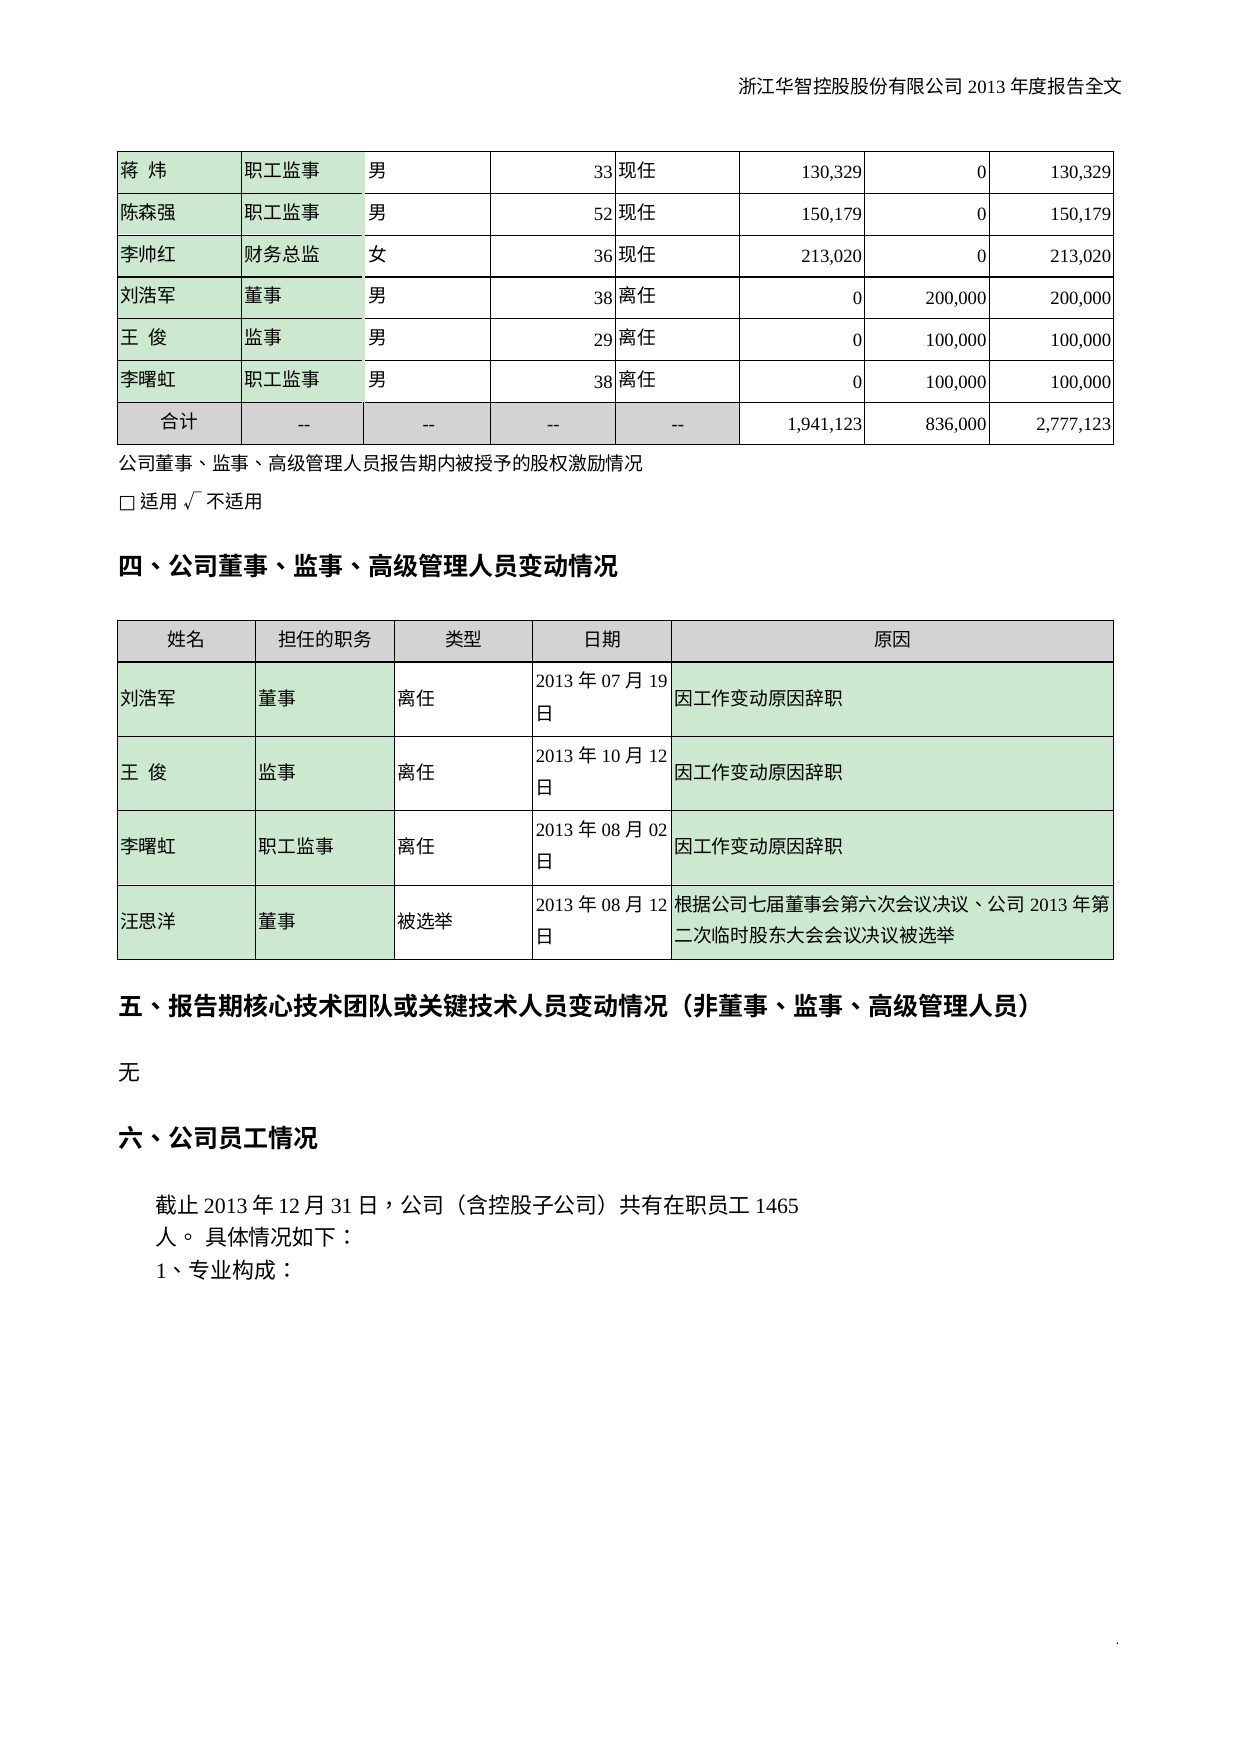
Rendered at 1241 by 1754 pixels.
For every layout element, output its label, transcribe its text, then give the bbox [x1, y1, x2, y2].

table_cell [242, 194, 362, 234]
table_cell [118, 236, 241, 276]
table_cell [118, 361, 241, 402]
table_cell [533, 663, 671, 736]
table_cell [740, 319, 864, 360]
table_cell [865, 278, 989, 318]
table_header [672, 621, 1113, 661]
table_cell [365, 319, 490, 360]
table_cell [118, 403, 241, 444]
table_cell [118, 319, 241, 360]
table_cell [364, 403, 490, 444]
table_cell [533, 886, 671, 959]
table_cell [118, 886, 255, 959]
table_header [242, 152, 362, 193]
text □ 适用 √ 不适用 [118, 488, 1138, 513]
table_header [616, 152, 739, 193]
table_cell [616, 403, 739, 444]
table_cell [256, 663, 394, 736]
text 截止2013年12月31日，公司（含控股子公司）共有在职员工1465人。 具体情况如下： [156, 1190, 814, 1251]
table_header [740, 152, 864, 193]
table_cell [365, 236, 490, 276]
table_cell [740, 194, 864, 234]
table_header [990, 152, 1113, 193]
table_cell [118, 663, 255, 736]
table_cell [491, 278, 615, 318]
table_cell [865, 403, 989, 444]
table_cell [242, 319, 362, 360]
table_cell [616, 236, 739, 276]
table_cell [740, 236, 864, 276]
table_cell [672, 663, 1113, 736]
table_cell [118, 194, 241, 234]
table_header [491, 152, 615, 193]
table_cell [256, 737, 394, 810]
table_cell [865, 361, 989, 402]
subtitle 四、公司董事、监事、高级管理人员变动情况 [118, 549, 1138, 583]
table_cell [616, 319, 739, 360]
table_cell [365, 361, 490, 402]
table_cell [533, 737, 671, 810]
text 公司董事、监事、高级管理人员报告期内被授予的股权激励情况 [118, 450, 1138, 476]
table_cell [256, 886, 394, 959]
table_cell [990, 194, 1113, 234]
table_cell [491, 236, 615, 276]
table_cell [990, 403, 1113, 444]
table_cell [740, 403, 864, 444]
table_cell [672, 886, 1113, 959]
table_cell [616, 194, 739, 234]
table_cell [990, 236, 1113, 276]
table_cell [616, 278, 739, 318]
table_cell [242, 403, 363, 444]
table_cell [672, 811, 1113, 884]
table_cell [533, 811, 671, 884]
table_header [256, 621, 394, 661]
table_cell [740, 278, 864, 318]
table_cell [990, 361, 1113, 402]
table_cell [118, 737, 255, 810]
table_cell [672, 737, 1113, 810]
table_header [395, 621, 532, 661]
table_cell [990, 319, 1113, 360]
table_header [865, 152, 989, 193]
subtitle 六、公司员工情况 [118, 1121, 1138, 1155]
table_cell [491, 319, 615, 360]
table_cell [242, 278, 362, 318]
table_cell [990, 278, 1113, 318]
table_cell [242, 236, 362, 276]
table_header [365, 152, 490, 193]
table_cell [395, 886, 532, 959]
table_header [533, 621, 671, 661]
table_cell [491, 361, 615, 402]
text 五、报告期核心技术团队或关键技术人员变动情况（非董事、监事、高级管理人员） [118, 988, 1138, 1022]
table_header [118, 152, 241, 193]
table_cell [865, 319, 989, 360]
text 1、专业构成： [156, 1256, 1138, 1285]
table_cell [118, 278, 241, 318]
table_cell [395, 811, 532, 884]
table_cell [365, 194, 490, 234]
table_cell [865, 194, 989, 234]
text 无 [118, 1057, 1138, 1087]
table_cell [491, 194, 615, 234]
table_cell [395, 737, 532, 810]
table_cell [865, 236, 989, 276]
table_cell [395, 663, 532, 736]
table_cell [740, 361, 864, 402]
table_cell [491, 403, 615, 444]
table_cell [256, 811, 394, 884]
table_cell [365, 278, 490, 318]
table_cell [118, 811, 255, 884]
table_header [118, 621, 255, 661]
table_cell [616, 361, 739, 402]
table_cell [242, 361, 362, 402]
